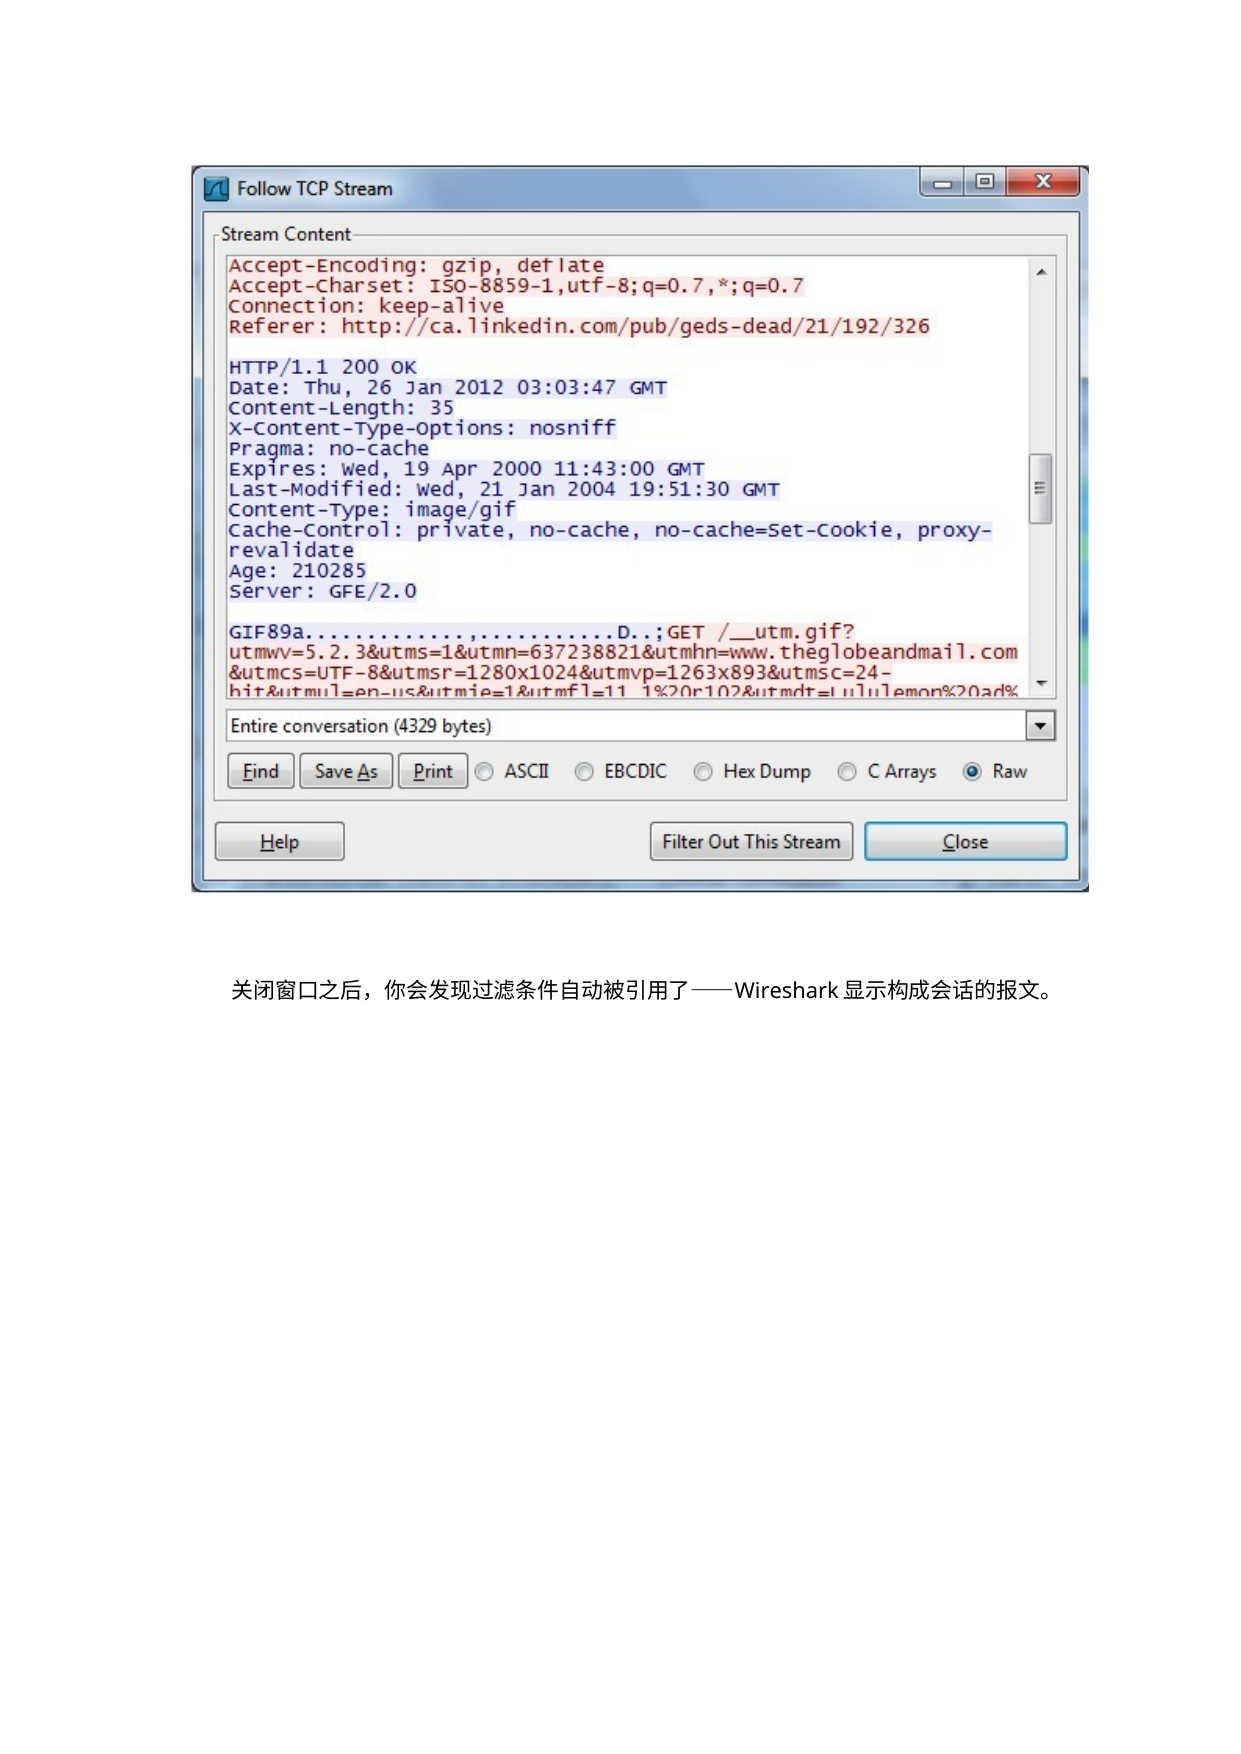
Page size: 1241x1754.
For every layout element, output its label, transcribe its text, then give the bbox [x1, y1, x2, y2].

text 关闭窗口之后，你会发现过滤条件自动被引用了——Wireshark显示构成会话的报文。 [187, 973, 1053, 1006]
picture [187, 162, 1089, 894]
